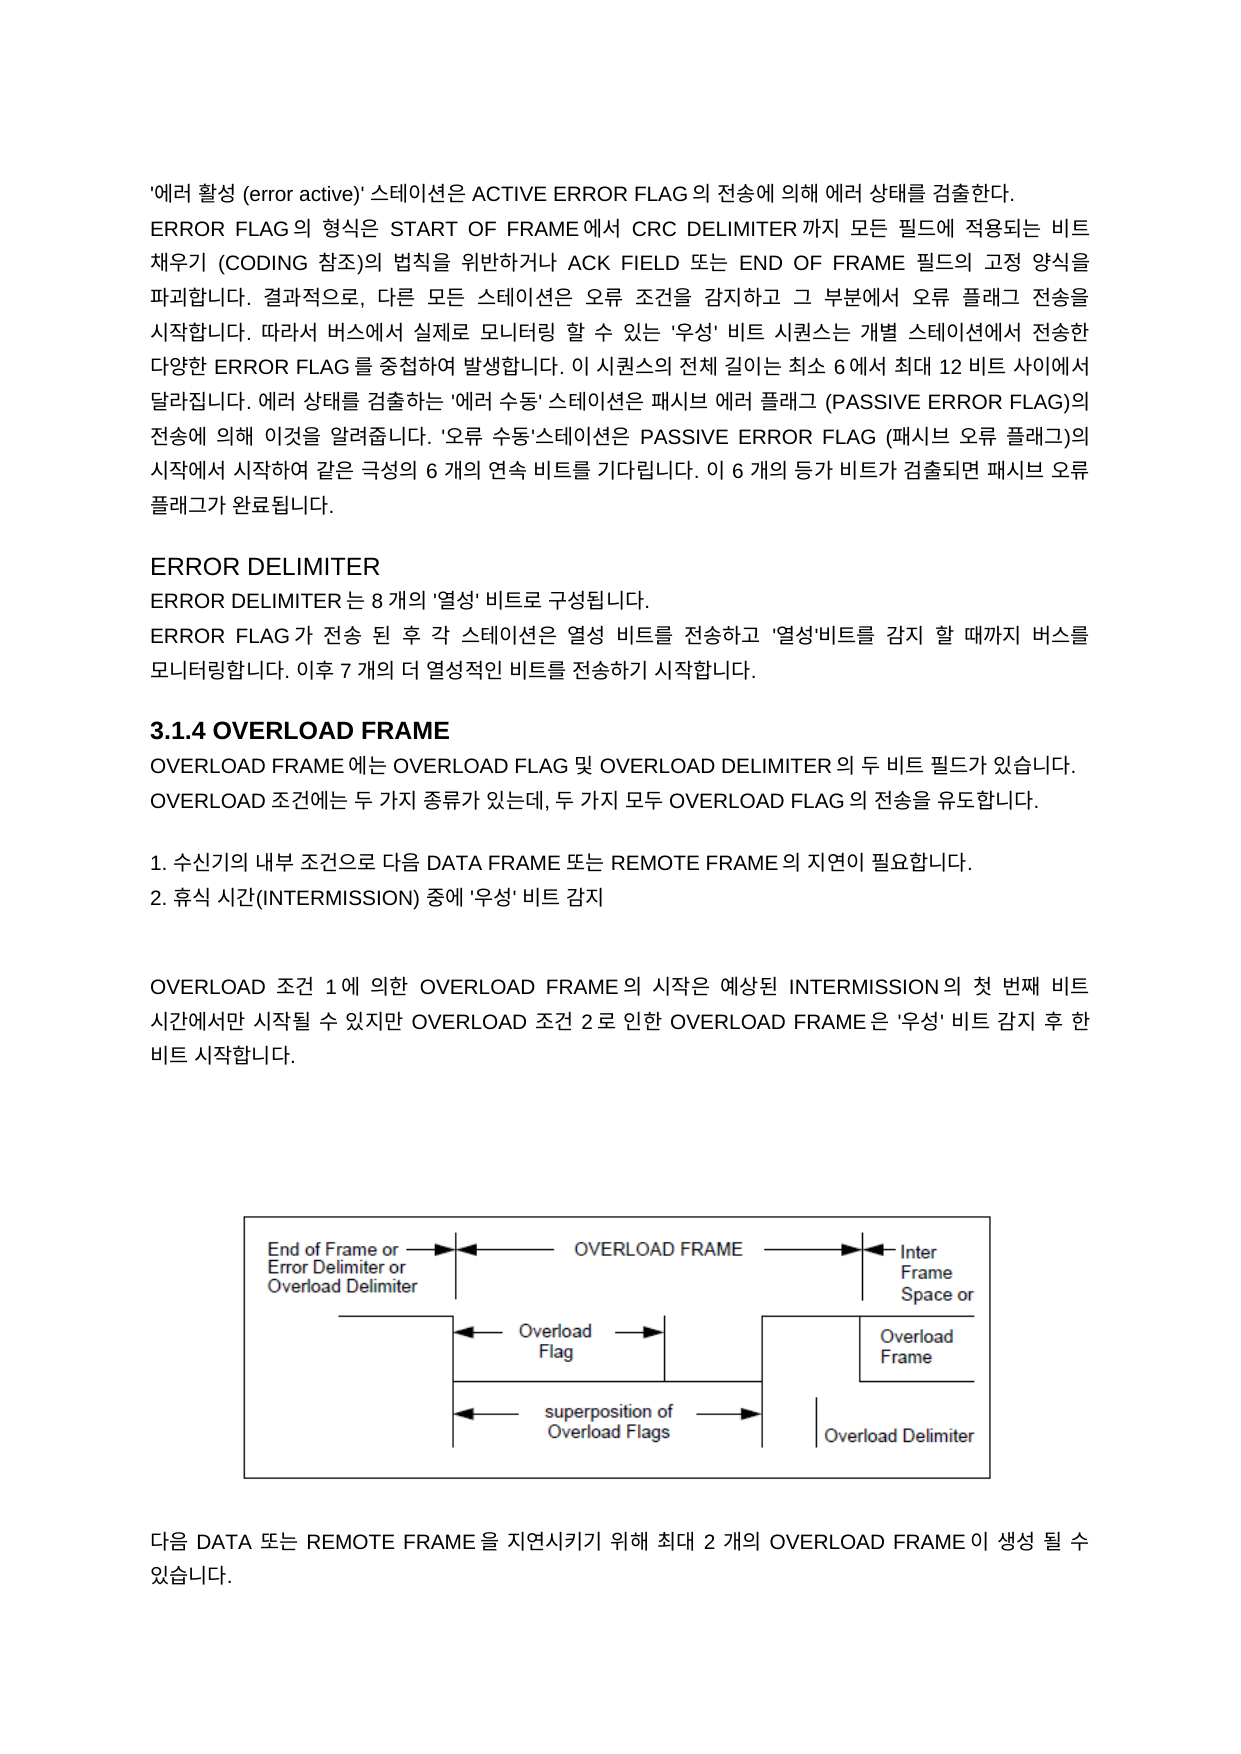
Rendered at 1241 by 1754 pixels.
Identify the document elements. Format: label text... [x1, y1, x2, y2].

text 1. 수신기의 내부 조건으로 다음 DATA FRAME 또는 REMOTE FRAME의 지연이 필요합니다. [150, 846, 1090, 876]
text '에러 활성 (error active)' 스테이션은 ACTIVE ERROR FLAG의 전송에 의해 에러 상태를 검출한다. [150, 177, 1090, 207]
text OVERLOAD 조건 1에 의한 OVERLOAD FRAME의 시작은 예상된 INTERMISSION의 첫 번째 비트 시간에서만 시작될 수 있지만 OVERLOAD 조건 2로 인한 OVERLOAD FRAME은 '우성' 비트 감지 후 한 비트 시작합니다. [150, 970, 1090, 1070]
text OVERLOAD 조건에는 두 가지 종류가 있는데, 두 가지 모두 OVERLOAD FLAG의 전송을 유도합니다. [150, 784, 1090, 814]
text 2. 휴식 시간(INTERMISSION) 중에 '우성' 비트 감지 [150, 881, 1090, 911]
text ERROR DELIMITER는 8 개의 '열성' 비트로 구성됩니다. [150, 584, 1090, 615]
text ERROR DELIMITER [150, 552, 1090, 580]
picture [237, 1212, 1003, 1494]
text OVERLOAD FRAME에는 OVERLOAD FLAG 및 OVERLOAD DELIMITER의 두 비트 필드가 있습니다. [150, 749, 1090, 779]
text 다음 DATA 또는 REMOTE FRAME을 지연시키기 위해 최대 2 개의 OVERLOAD FRAME이 생성 될 수 있습니다. [150, 1525, 1090, 1590]
text ERROR FLAG가 전송 된 후 각 스테이션은 열성 비트를 전송하고 '열성'비트를 감지 할 때까지 버스를 모니터링합니다. 이후 7 개의 더 열성적인 비트를 전송하기 시작합니다. [150, 619, 1090, 684]
text ERROR FLAG의 형식은 START OF FRAME에서 CRC DELIMITER까지 모든 필드에 적용되는 비트 채우기 (CODING 참조)의 법칙을 위반하거나 ACK FIELD 또는 END OF FRAME 필드의 고정 양식을 파괴합니다. 결과적으로, 다른 모든 스테이션은 오류 조건을 감지하고 그 부분에서 오류 플래그 전송을 시작합니다. 따라서 버스에서 실제로 모니터링 할 수 있는 '우성' 비트 시퀀스는 개별 스테이션에서 전송한 다양한 ERROR FLAG를 중첩하여 발생합니다. 이 시퀀스의 전체 길이는 최소 6에서 최대 12 비트 사이에서 달라집니다. 에러 상태를 검출하는 '에러 수동' 스테이션은 패시브 에러 플래그 (PASSIVE ERROR FLAG)의 전송에 의해 이것을 알려줍니다. '오류 수동'스테이션은 PASSIVE ERROR FLAG (패시브 오류 플래그)의 시작에서 시작하여 같은 극성의 6 개의 연속 비트를 기다립니다. 이 6 개의 등가 비트가 검출되면 패시브 오류 플래그가 완료됩니다. [150, 212, 1090, 519]
text 3.1.4 OVERLOAD FRAME [150, 716, 1090, 745]
